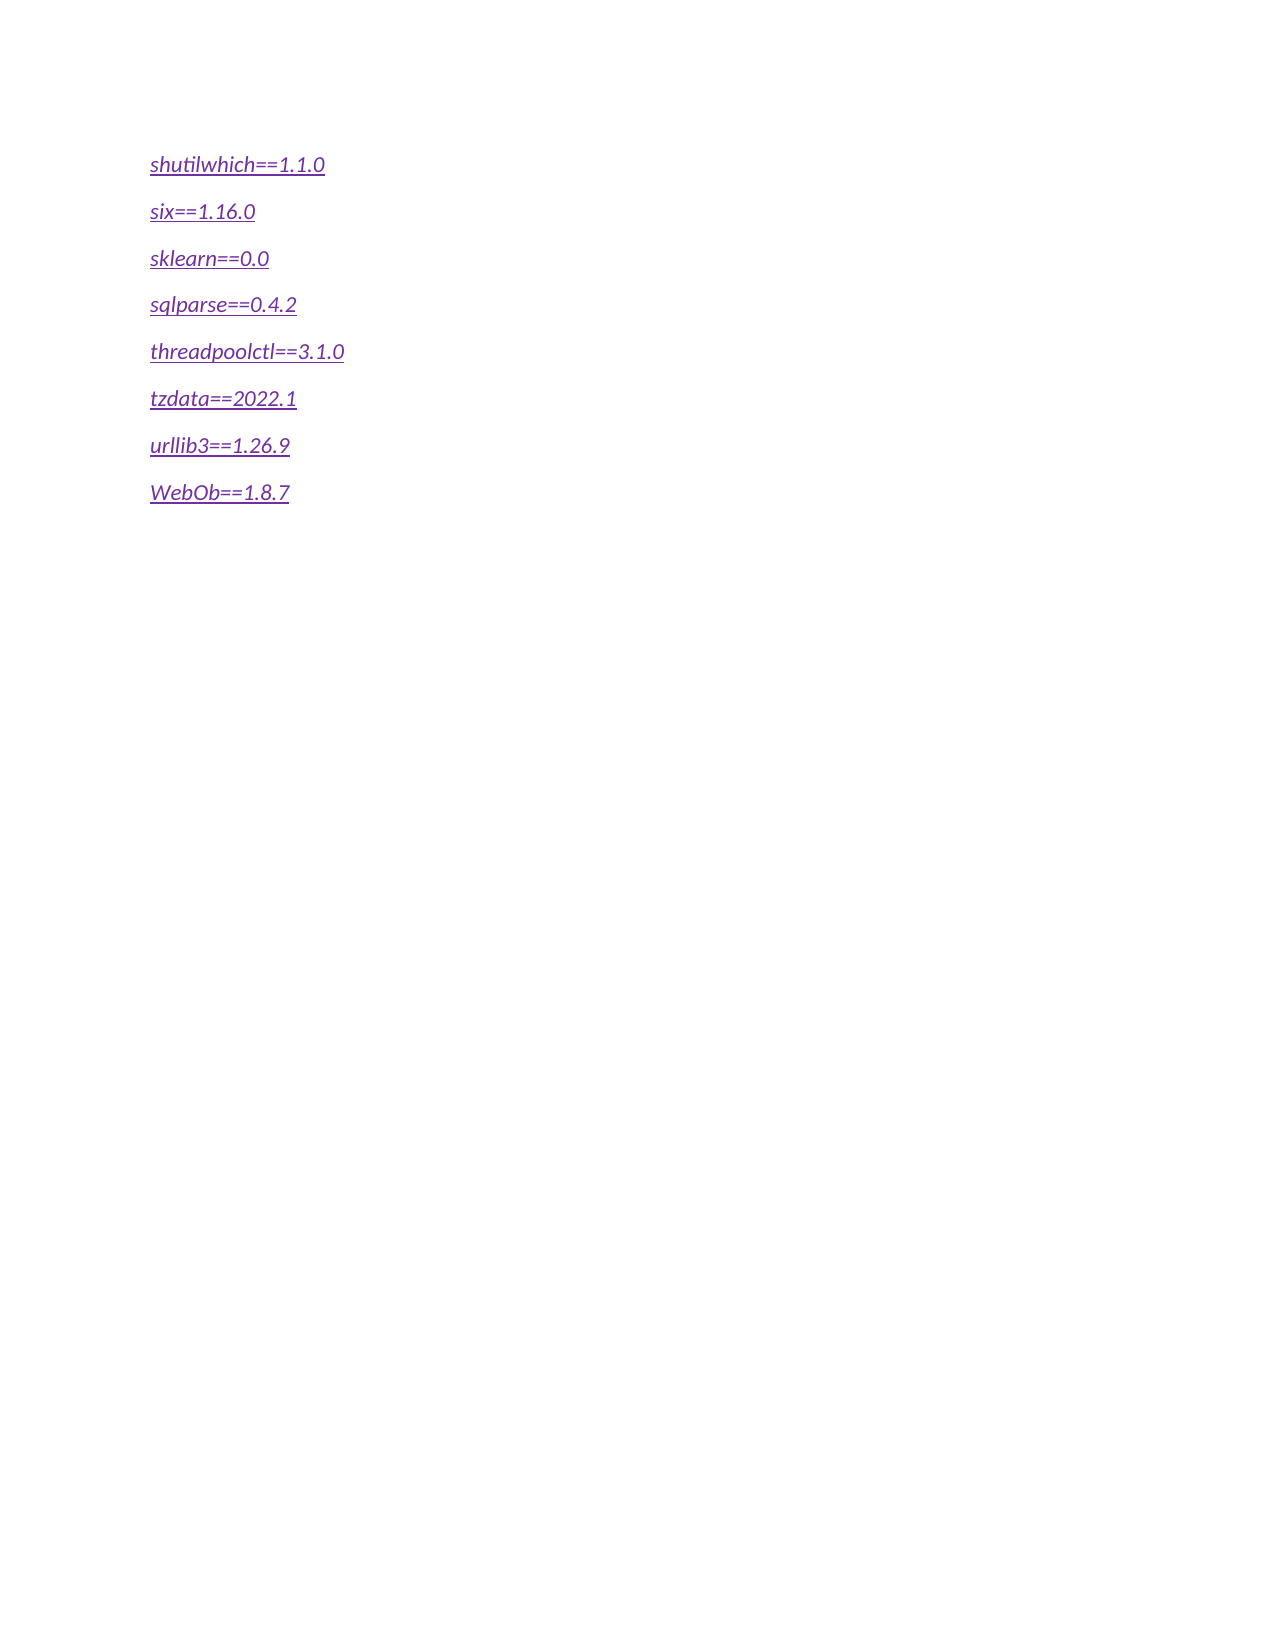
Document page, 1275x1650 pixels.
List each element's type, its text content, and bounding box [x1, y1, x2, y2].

text WebOb==1.8.7 [150, 478, 1125, 506]
text tzdata==2022.1 [150, 384, 1125, 412]
text sklearn==0.0 [150, 244, 1125, 272]
text threadpoolctl==3.1.0 [150, 337, 1125, 366]
text sqlparse==0.4.2 [150, 291, 1125, 319]
text six==1.16.0 [150, 197, 1125, 225]
text shutilwhich==1.1.0 [150, 150, 1125, 178]
text urllib3==1.26.9 [150, 431, 1125, 459]
